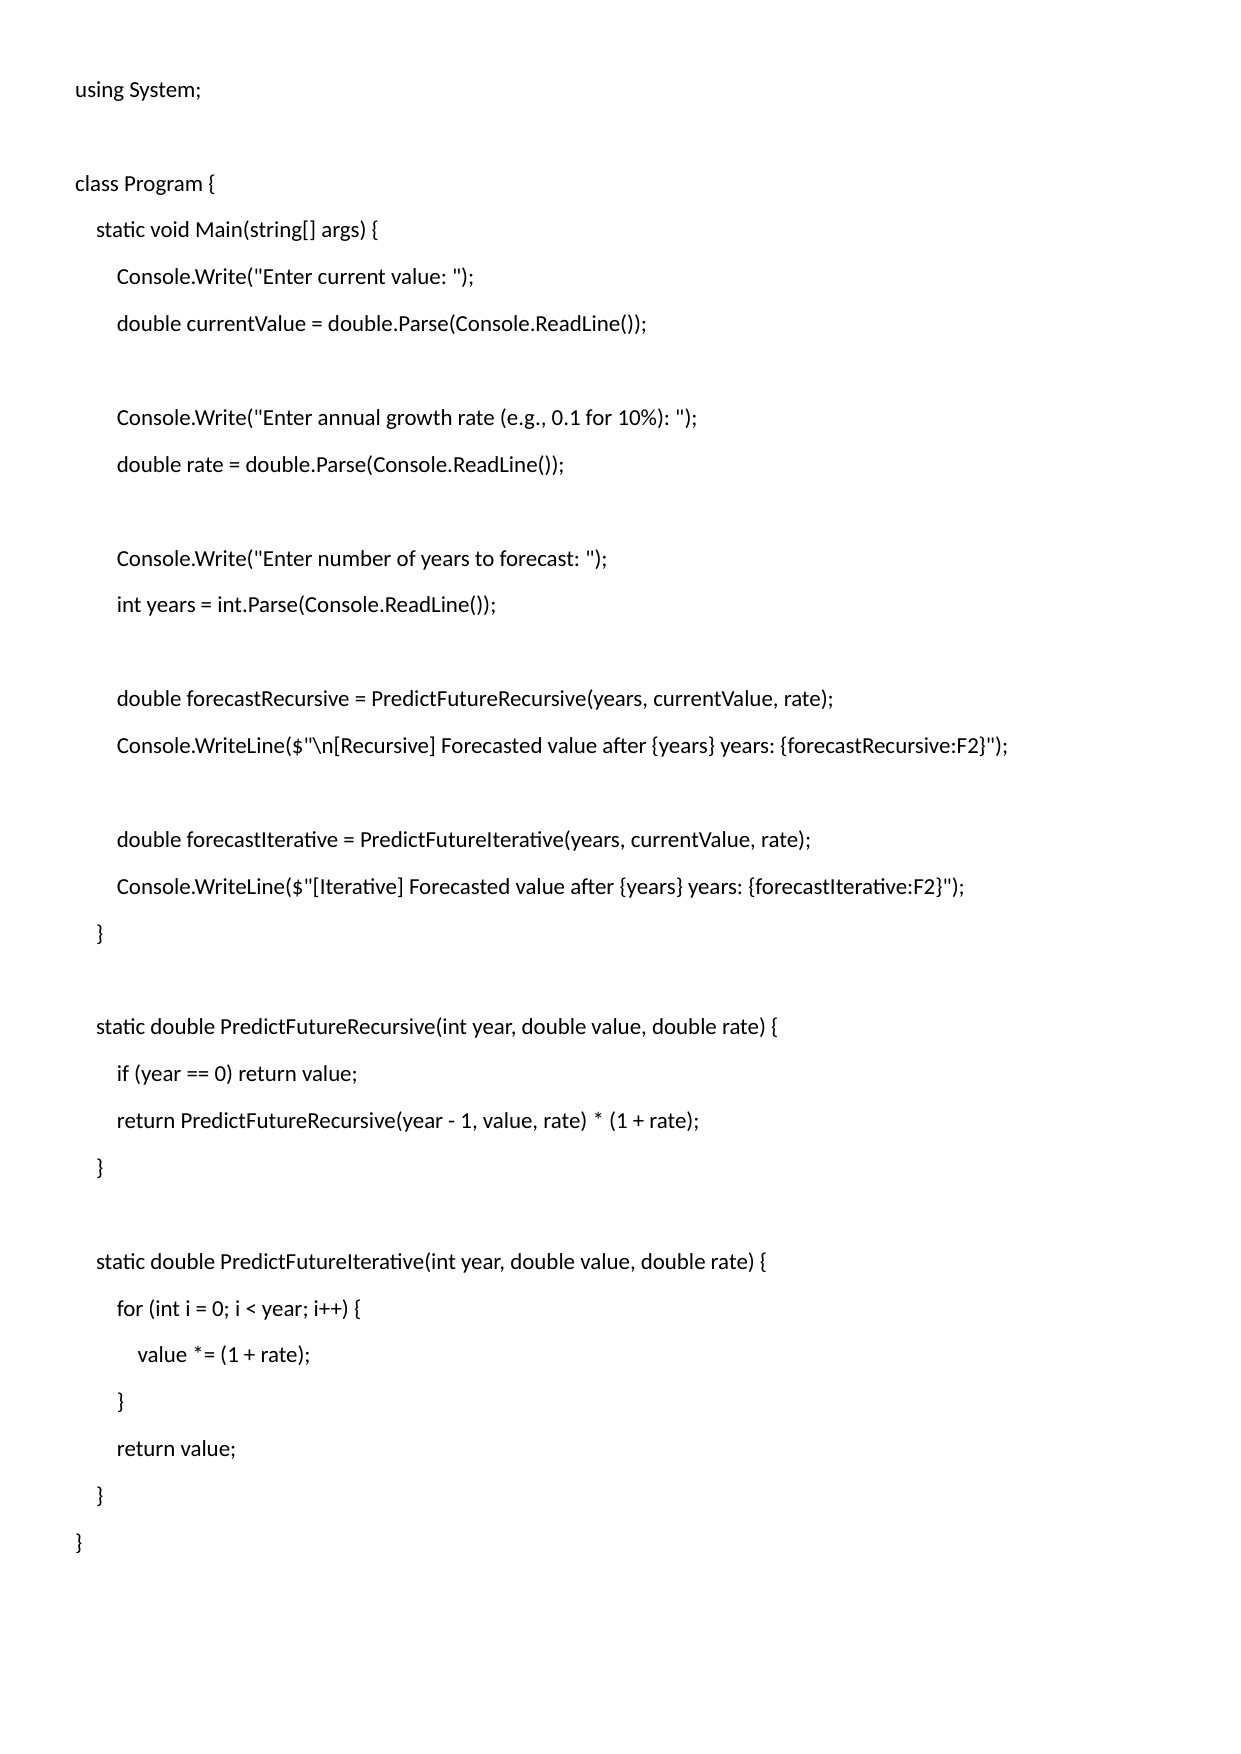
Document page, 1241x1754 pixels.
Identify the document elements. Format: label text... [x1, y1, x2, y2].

text } [75, 919, 1165, 947]
text } [75, 1481, 1165, 1509]
text return PredictFutureRecursive(year - 1, value, rate) * (1 + rate); [75, 1106, 1165, 1134]
text using System; [75, 75, 1165, 103]
text static double PredictFutureRecursive(int year, double value, double rate) { [75, 1012, 1165, 1041]
text Console.WriteLine($"[Iterative] Forecasted value after {years} years: {forecastIterative:F2}"); [75, 872, 1165, 900]
text } [75, 1153, 1165, 1181]
text } [75, 1528, 1165, 1556]
text class Program { [75, 169, 1165, 197]
text double forecastRecursive = PredictFutureRecursive(years, currentValue, rate); [75, 684, 1165, 712]
text double currentValue = double.Parse(Console.ReadLine()); [75, 309, 1165, 337]
text Console.Write("Enter number of years to forecast: "); [75, 544, 1165, 572]
text return value; [75, 1434, 1165, 1462]
text double forecastIterative = PredictFutureIterative(years, currentValue, rate); [75, 825, 1165, 853]
text static double PredictFutureIterative(int year, double value, double rate) { [75, 1247, 1165, 1275]
text value *= (1 + rate); [75, 1341, 1165, 1369]
text } [75, 1387, 1165, 1416]
text static void Main(string[] args) { [75, 216, 1165, 244]
text Console.WriteLine($"\n[Recursive] Forecasted value after {years} years: {forecastRecursive:F2}"); [75, 731, 1165, 759]
text for (int i = 0; i < year; i++) { [75, 1294, 1165, 1322]
text double rate = double.Parse(Console.ReadLine()); [75, 450, 1165, 478]
text Console.Write("Enter annual growth rate (e.g., 0.1 for 10%): "); [75, 403, 1165, 431]
text if (year == 0) return value; [75, 1059, 1165, 1087]
text Console.Write("Enter current value: "); [75, 262, 1165, 291]
text int years = int.Parse(Console.ReadLine()); [75, 591, 1165, 619]
